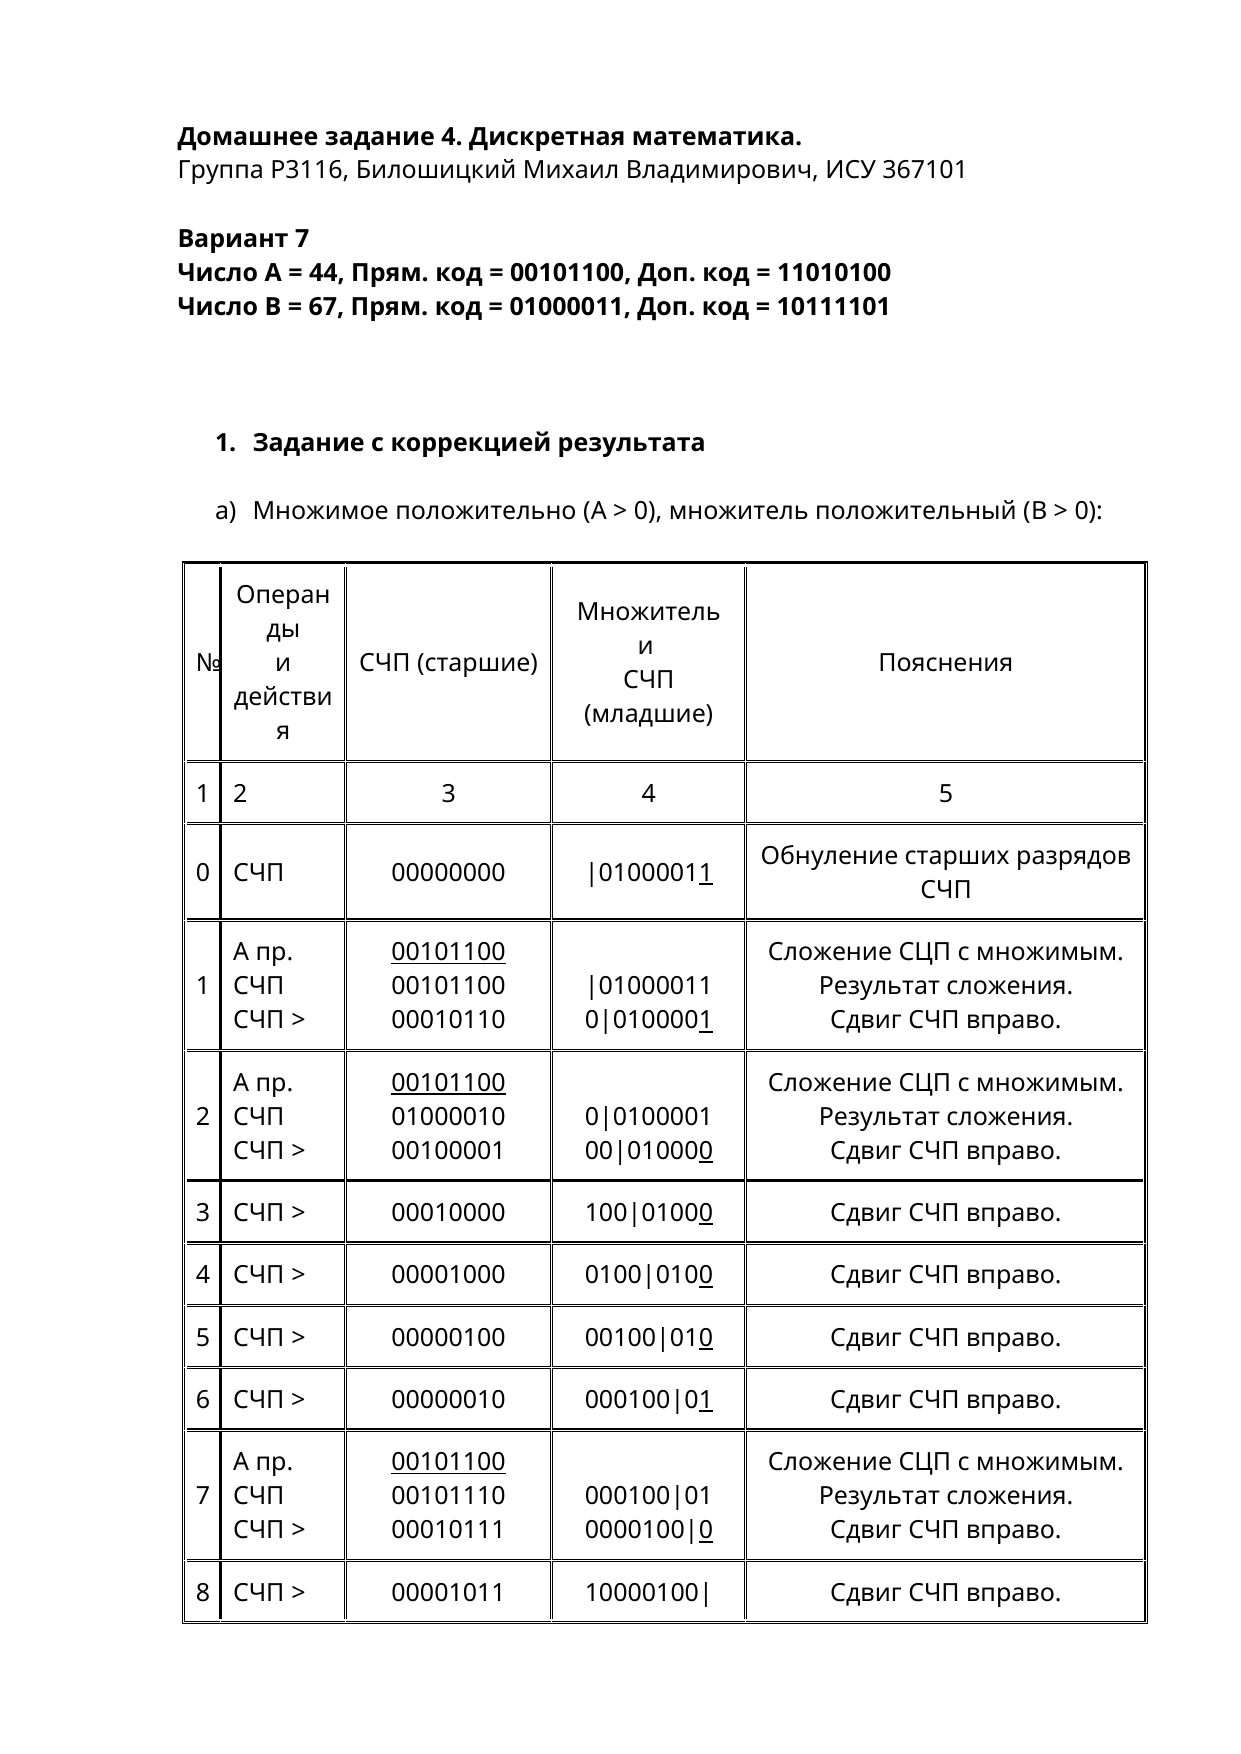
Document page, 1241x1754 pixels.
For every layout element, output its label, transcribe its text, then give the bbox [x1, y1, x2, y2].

table_cell |01000011 0|0100001 [553, 922, 744, 1048]
list Множимое положительно (A > 0), множитель положительный (B > 0): [215, 493, 1152, 527]
table_cell A пр. СЧП СЧП > [222, 1052, 344, 1179]
table_cell 00101100 01000010 00100001 [347, 1052, 550, 1179]
table_cell 100|01000 [553, 1182, 744, 1241]
table_header Операнды и действия [220, 564, 346, 759]
table_header № [185, 564, 220, 759]
table_cell Обнуление старших разрядов СЧП [746, 822, 1146, 918]
table_cell 0|0100001 00|010000 [553, 1052, 744, 1179]
table_cell 00100|010 [553, 1307, 744, 1366]
table_cell 00010000 [347, 1182, 550, 1241]
table_cell 00101100 00101100 00010110 [347, 922, 550, 1048]
table_cell Сдвиг СЧП вправо. [747, 1304, 1145, 1366]
table_cell 3 [185, 1179, 219, 1241]
table_cell 00000100 [347, 1307, 550, 1366]
table_header СЧП (старшие) [346, 564, 551, 759]
table_cell СЧП > [222, 1245, 344, 1303]
table_cell СЧП > [222, 1182, 344, 1241]
table_cell A пр. СЧП СЧП > [222, 922, 344, 1048]
table_cell 1 [185, 918, 219, 1048]
table_cell Сложение СЦП с множимым. Результат сложения. Сдвиг СЧП вправо. [747, 918, 1145, 1048]
table_header Множитель и СЧП (младшие) [551, 564, 746, 759]
table_cell 0 [183, 822, 220, 918]
table_cell 1 [185, 760, 219, 822]
text Вариант 7 [177, 220, 1152, 254]
table_cell Сложение СЦП с множимым. Результат сложения. Сдвиг СЧП вправо. [747, 1049, 1145, 1179]
table_cell 2 [222, 763, 344, 822]
table_cell СЧП > [222, 1369, 344, 1428]
table_cell 8 [185, 1559, 220, 1621]
text Число A = 44, Прям. код = 00101100, Доп. код = 11010100 [177, 254, 1152, 288]
table_cell Сдвиг СЧП вправо. [746, 1559, 1145, 1621]
table_cell A пр. СЧП СЧП > [222, 1432, 344, 1558]
table_cell СЧП > [222, 1307, 344, 1366]
table_cell 6 [183, 1366, 220, 1428]
table_cell 4 [553, 763, 744, 822]
table_cell Сдвиг СЧП вправо. [747, 1179, 1144, 1241]
table_cell |01000011 [553, 825, 744, 918]
table_cell Сдвиг СЧП вправо. [746, 1366, 1146, 1428]
table_cell СЧП > [220, 1562, 346, 1621]
table_cell Сдвиг СЧП вправо. [747, 1241, 1145, 1303]
table_cell Сложение СЦП с множимым. Результат сложения. Сдвиг СЧП вправо. [747, 1428, 1145, 1558]
table_cell 7 [185, 1428, 219, 1558]
table_cell 000100|01 [553, 1369, 744, 1428]
table_cell 5 [185, 1304, 219, 1366]
table_cell 0100|0100 [553, 1245, 744, 1303]
table_cell СЧП [222, 825, 344, 918]
text Число B = 67, Прям. код = 01000011, Доп. код = 10111101 [177, 288, 1152, 322]
table_cell 3 [347, 763, 550, 822]
text Группа P3116, Билошицкий Михаил Владимирович, ИСУ 367101 [177, 152, 1152, 186]
table_cell 00101100 00101110 00010111 [347, 1432, 550, 1558]
table_header Пояснения [746, 564, 1144, 759]
list Задание с коррекцией результата [215, 425, 1152, 459]
table_cell 4 [185, 1241, 219, 1303]
table_cell 000100|01 0000100|0 [553, 1432, 744, 1558]
table_cell 5 [747, 760, 1145, 822]
table_cell 00001011 [346, 1562, 551, 1621]
table_cell 00001000 [347, 1245, 550, 1303]
text Домашнее задание 4. Дискретная математика. [177, 118, 1152, 152]
table_cell 00000010 [347, 1369, 550, 1428]
table_cell 00000000 [347, 825, 550, 918]
table_cell 2 [185, 1049, 219, 1179]
table_cell 10000100| [551, 1562, 746, 1621]
